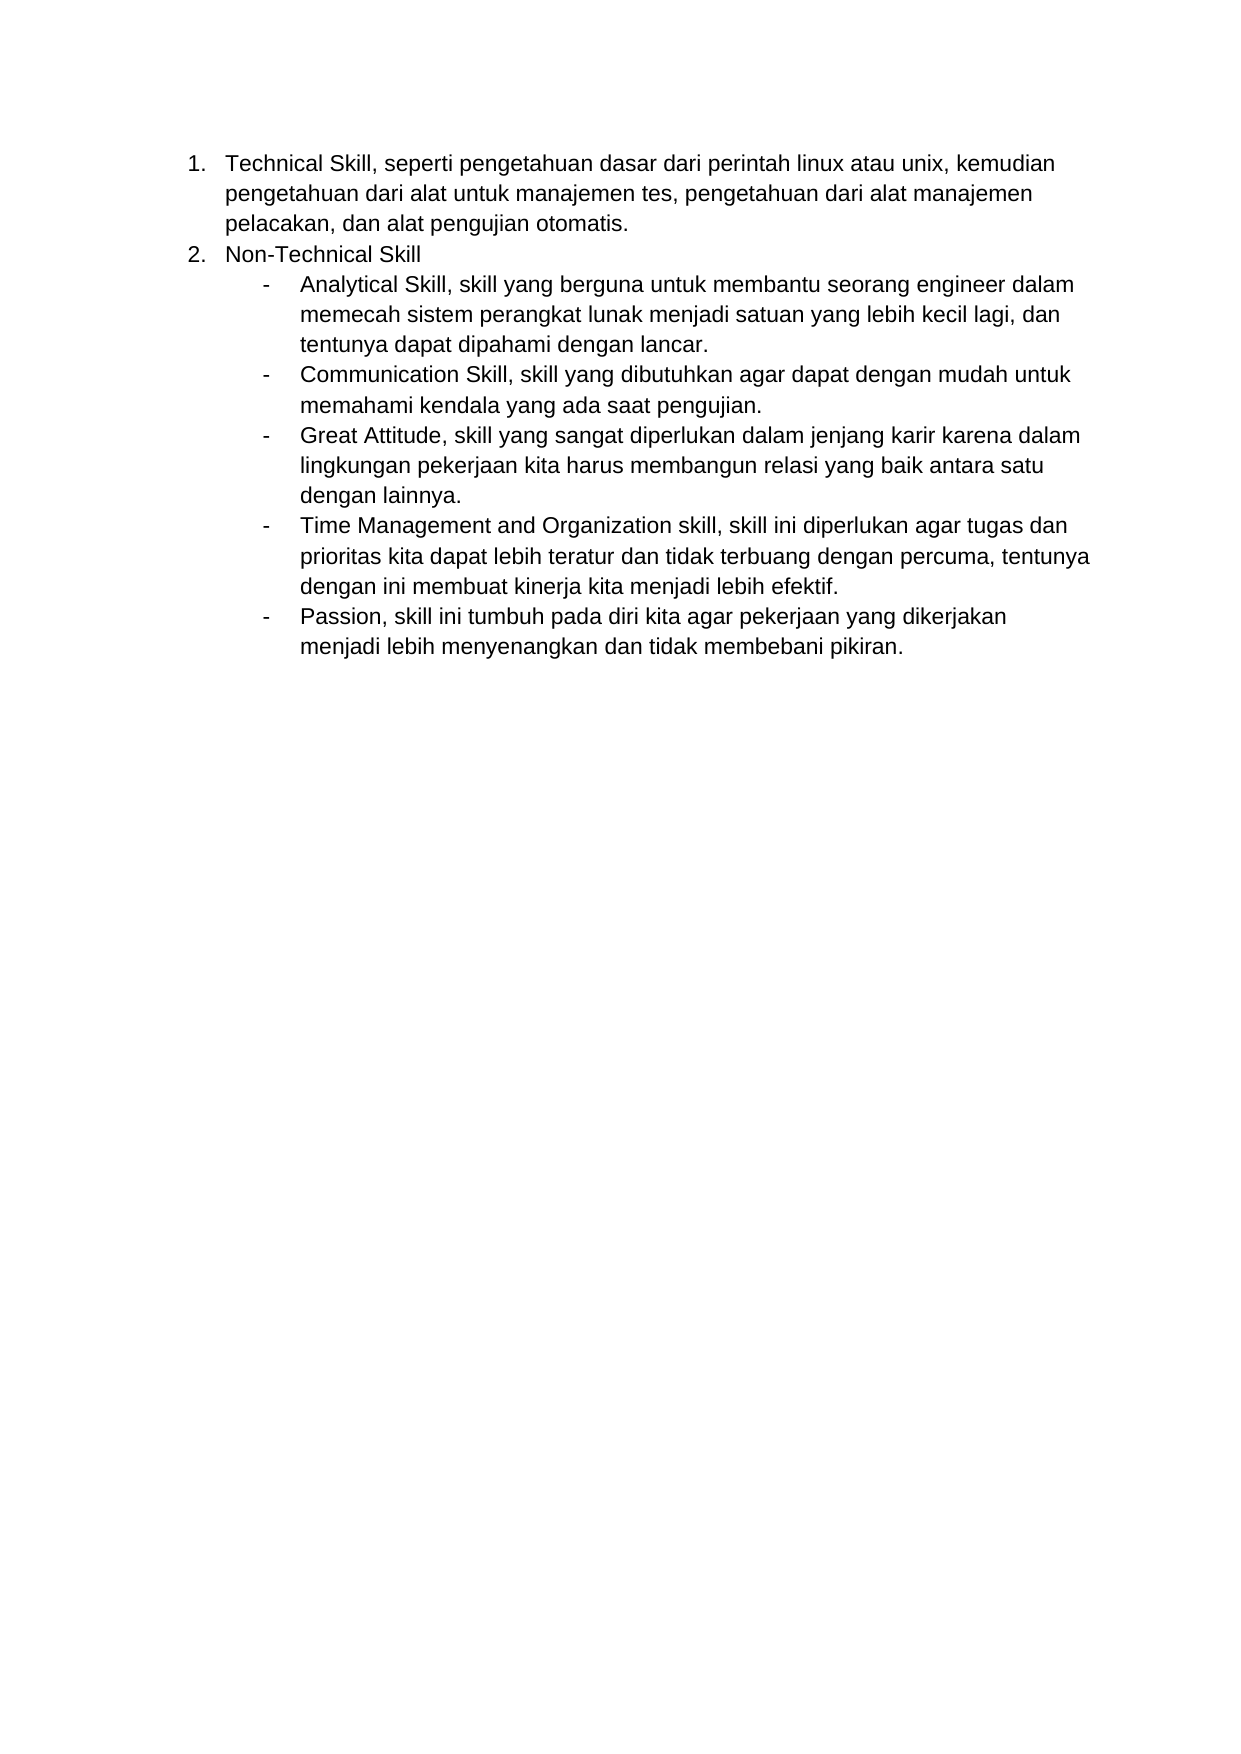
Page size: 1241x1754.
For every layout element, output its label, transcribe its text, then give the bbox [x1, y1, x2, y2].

list Technical Skill, seperti pengetahuan dasar dari perintah linux atau unix, kemudian pengetahuan dari alat untuk manajemen tes, pengetahuan dari alat manajemen pelacakan, dan alat pengujian otomatis. [187, 150, 1090, 237]
list Analytical Skill, skill yang berguna untuk membantu seorang engineer dalam memecah sistem perangkat lunak menjadi satuan yang lebih kecil lagi, dan tentunya dapat dipahami dengan lancar. [262, 271, 1090, 358]
list Great Attitude, skill yang sangat diperlukan dalam jenjang karir karena dalam lingkungan pekerjaan kita harus membangun relasi yang baik antara satu dengan lainnya. [262, 422, 1090, 509]
list Time Management and Organization skill, skill ini diperlukan agar tugas dan prioritas kita dapat lebih teratur dan tidak terbuang dengan percuma, tentunya dengan ini membuat kinerja kita menjadi lebih efektif. [262, 512, 1090, 599]
list Non-Technical Skill [187, 241, 1090, 267]
list Passion, skill ini tumbuh pada diri kita agar pekerjaan yang dikerjakan menjadi lebih menyenangkan dan tidak membebani pikiran. [262, 603, 1090, 660]
list Communication Skill, skill yang dibutuhkan agar dapat dengan mudah untuk memahami kendala yang ada saat pengujian. [262, 361, 1090, 418]
